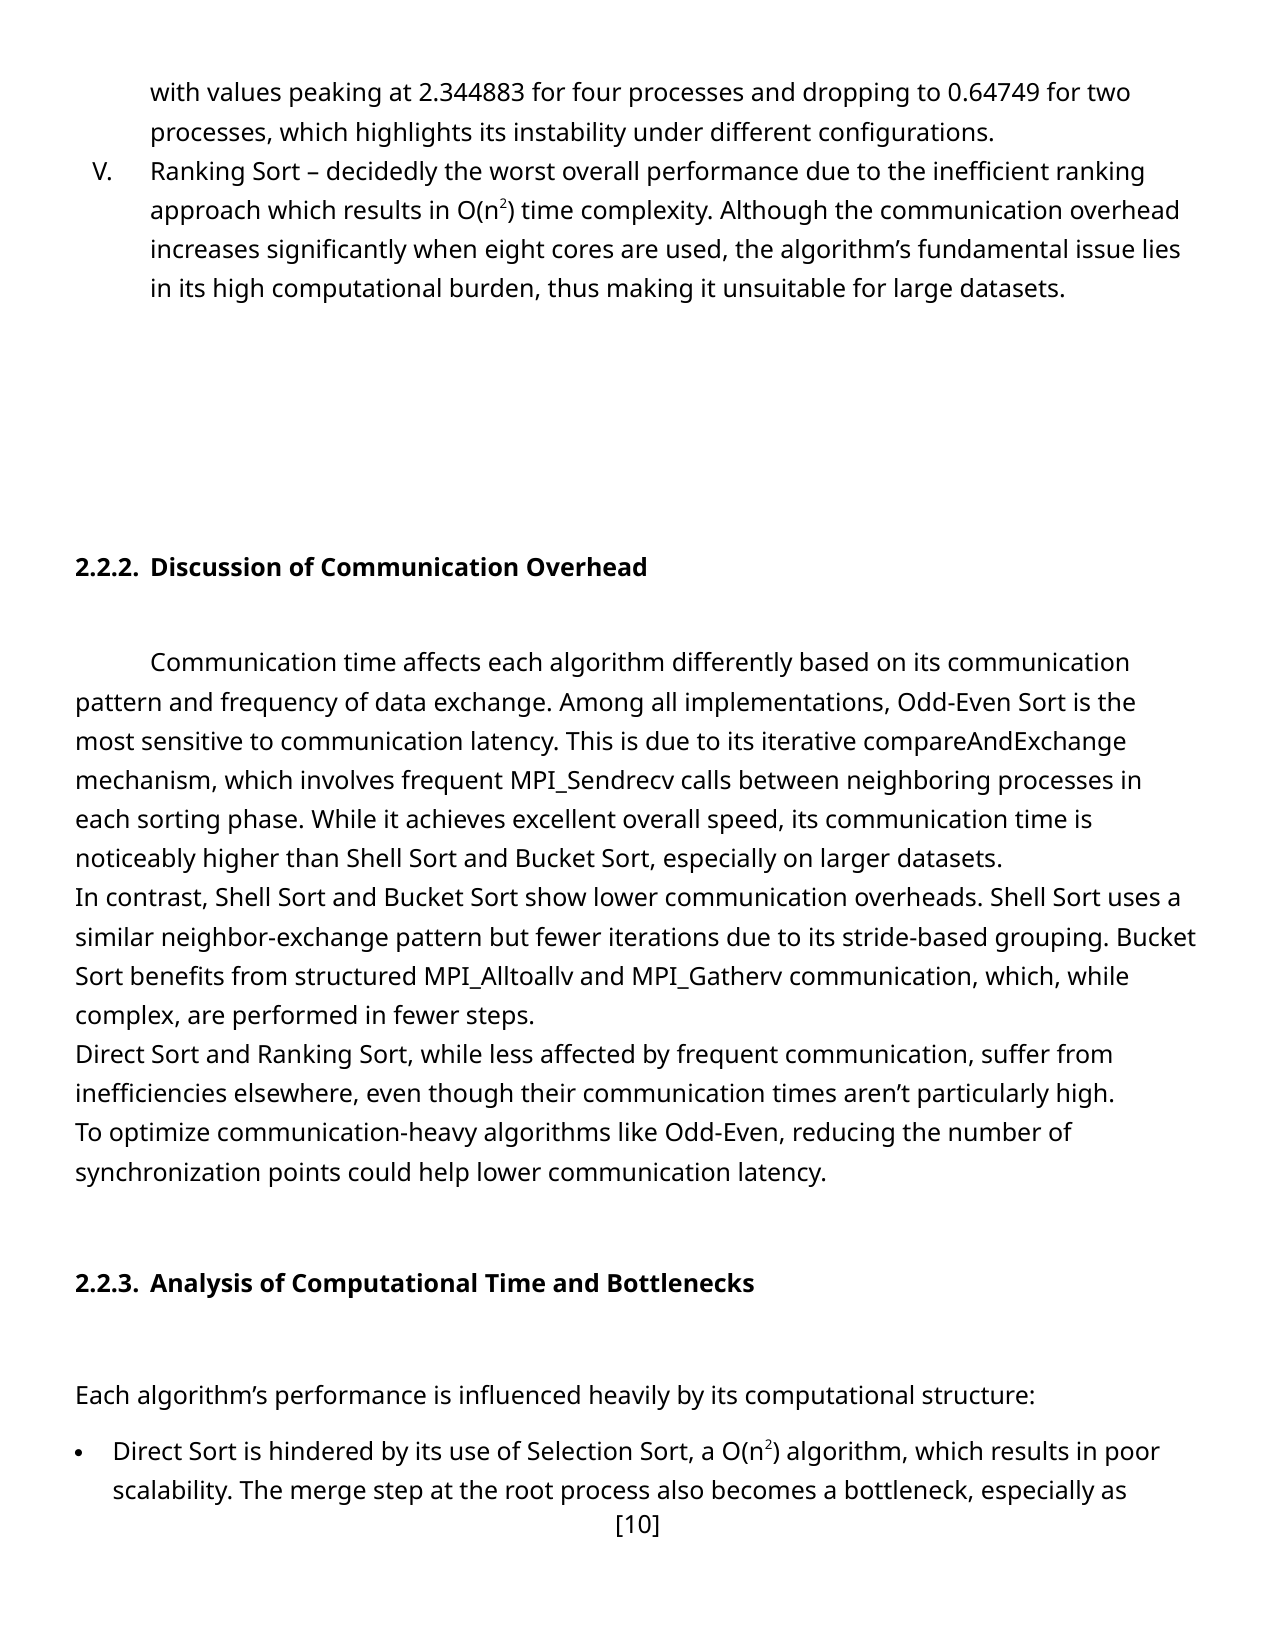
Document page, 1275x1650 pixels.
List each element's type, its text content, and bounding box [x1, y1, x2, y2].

list Ranking Sort – decidedly the worst overall performance due to the inefficient ranking approach which results in O(n2) time complexity. Although the communication overhead increases significantly when eight cores are used, the algorithm’s fundamental issue lies in its high computational burden, thus making it unsuitable for large datasets. [112, 153, 1200, 305]
list Direct Sort and Ranking Sort, while less affected by frequent communication, suffer from inefficiencies elsewhere, even though their communication times aren’t particularly high. [75, 1037, 1200, 1110]
list In contrast, Shell Sort and Bucket Sort show lower communication overheads. Shell Sort uses a similar neighbor-exchange pattern but fewer iterations due to its stride-based grouping. Bucket Sort benefits from structured MPI_Alltoallv and MPI_Gatherv communication, which, while complex, are performed in fewer steps. [75, 880, 1200, 1032]
list To optimize communication-heavy algorithms like Odd-Even, reducing the number of synchronization points could help lower communication latency. [75, 1115, 1200, 1188]
text Each algorithm’s performance is influenced heavily by its computational structure: [75, 1377, 1200, 1412]
subtitle Analysis of Computational Time and Bottlenecks [75, 1266, 1200, 1300]
subtitle Discussion of Communication Overhead [75, 550, 1200, 584]
list Communication time affects each algorithm differently based on its communication pattern and frequency of data exchange. Among all implementations, Odd-Even Sort is the most sensitive to communication latency. This is due to its iterative compareAndExchange mechanism, which involves frequent MPI_Sendrecv calls between neighboring processes in each sorting phase. While it achieves excellent overall speed, its communication time is noticeably higher than Shell Sort and Bucket Sort, especially on larger datasets. [75, 645, 1200, 875]
